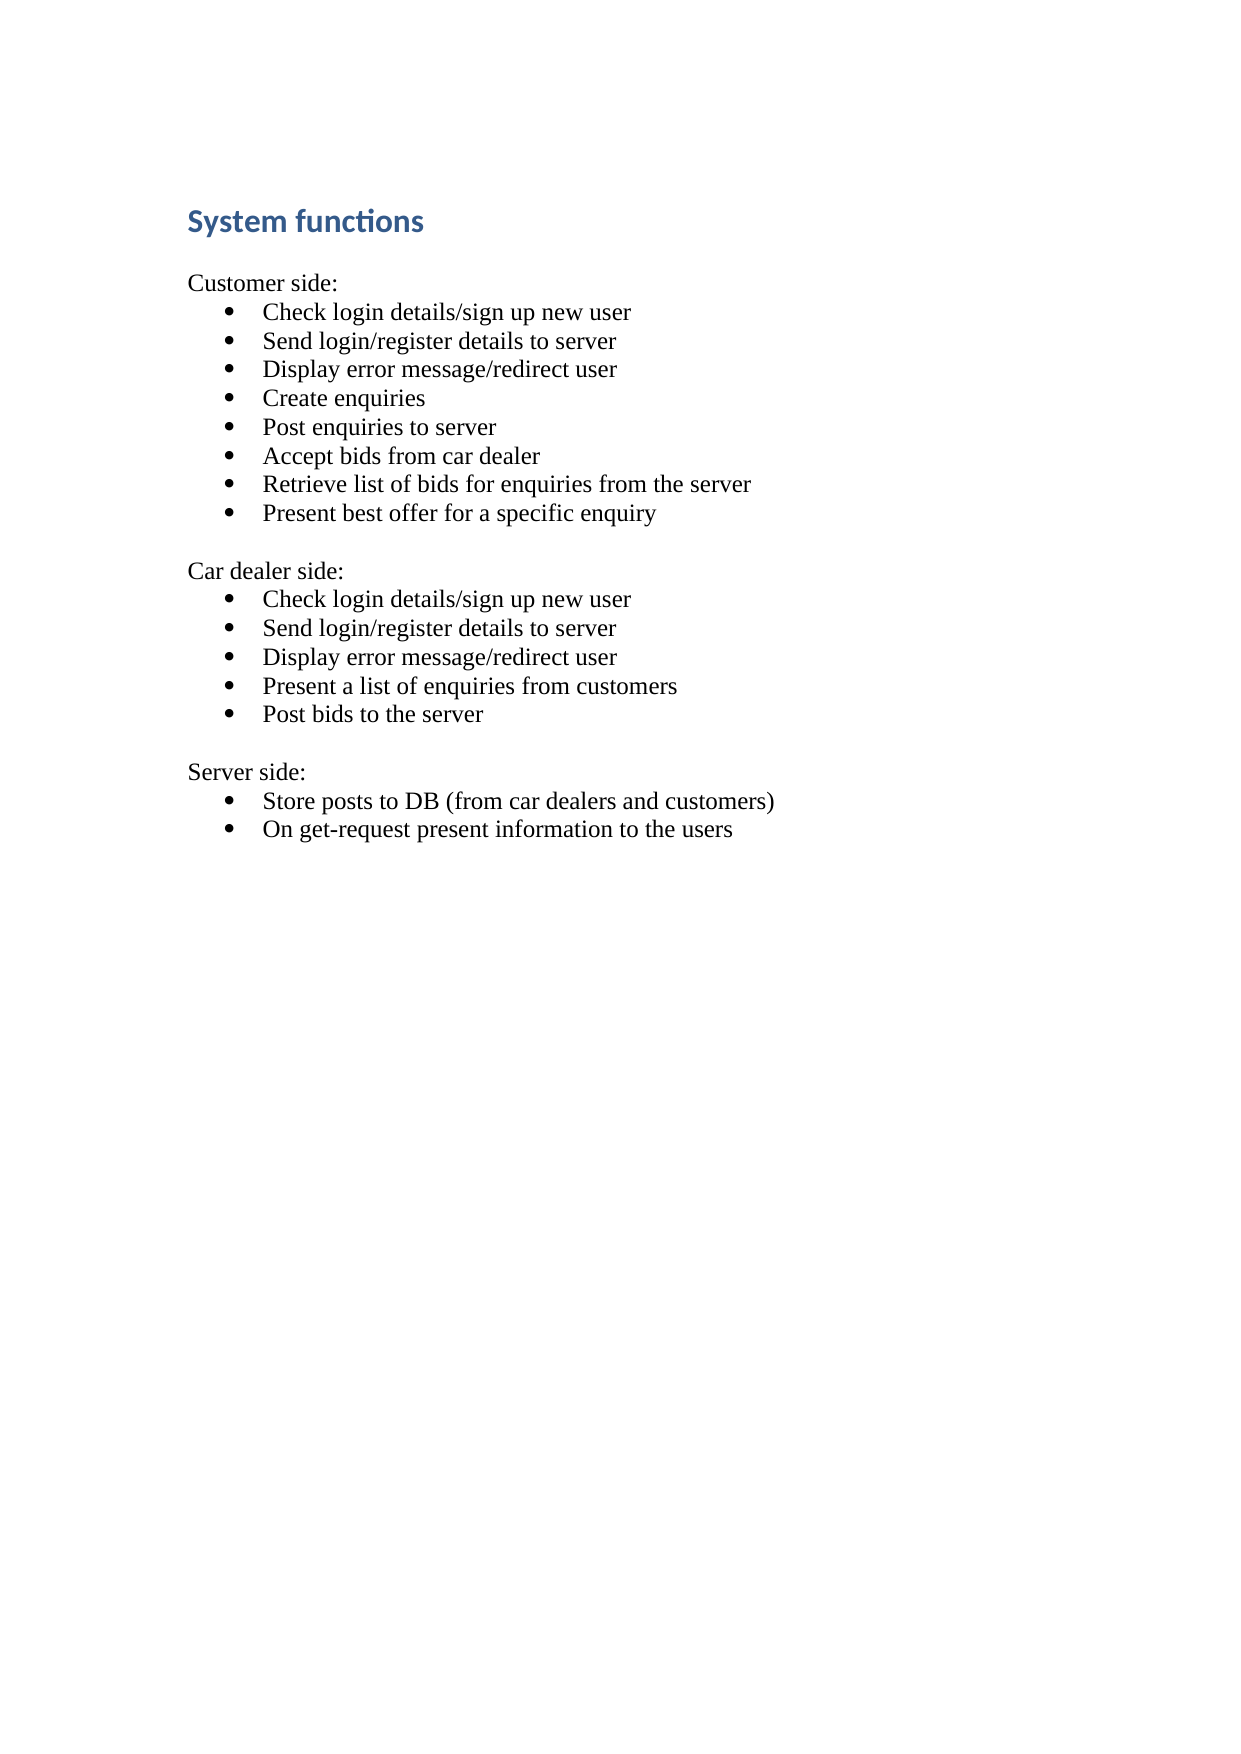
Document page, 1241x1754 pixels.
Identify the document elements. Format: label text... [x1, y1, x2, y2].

list Check login details/sign up new user [225, 297, 1053, 326]
text Car dealer side: [187, 556, 1053, 584]
subtitle System functions [187, 200, 1053, 241]
text Customer side: [187, 268, 1053, 297]
list Present best offer for a specific enquiry [225, 498, 1053, 527]
list Send login/register details to server [225, 613, 1053, 642]
list Create enquiries [225, 383, 1053, 412]
list Retrieve list of bids for enquiries from the server [225, 469, 1053, 498]
list Store posts to DB (from car dealers and customers) [225, 786, 1053, 814]
list Present a list of enquiries from customers [225, 671, 1053, 699]
list Accept bids from car dealer [225, 441, 1053, 469]
list Post enquiries to server [225, 412, 1053, 441]
text Server side: [187, 757, 1053, 786]
list On get-request present information to the users [225, 814, 1053, 843]
list Display error message/redirect user [225, 642, 1053, 671]
list Display error message/redirect user [225, 354, 1053, 383]
list Post bids to the server [225, 699, 1053, 728]
list Check login details/sign up new user [225, 584, 1053, 613]
list Send login/register details to server [225, 326, 1053, 354]
